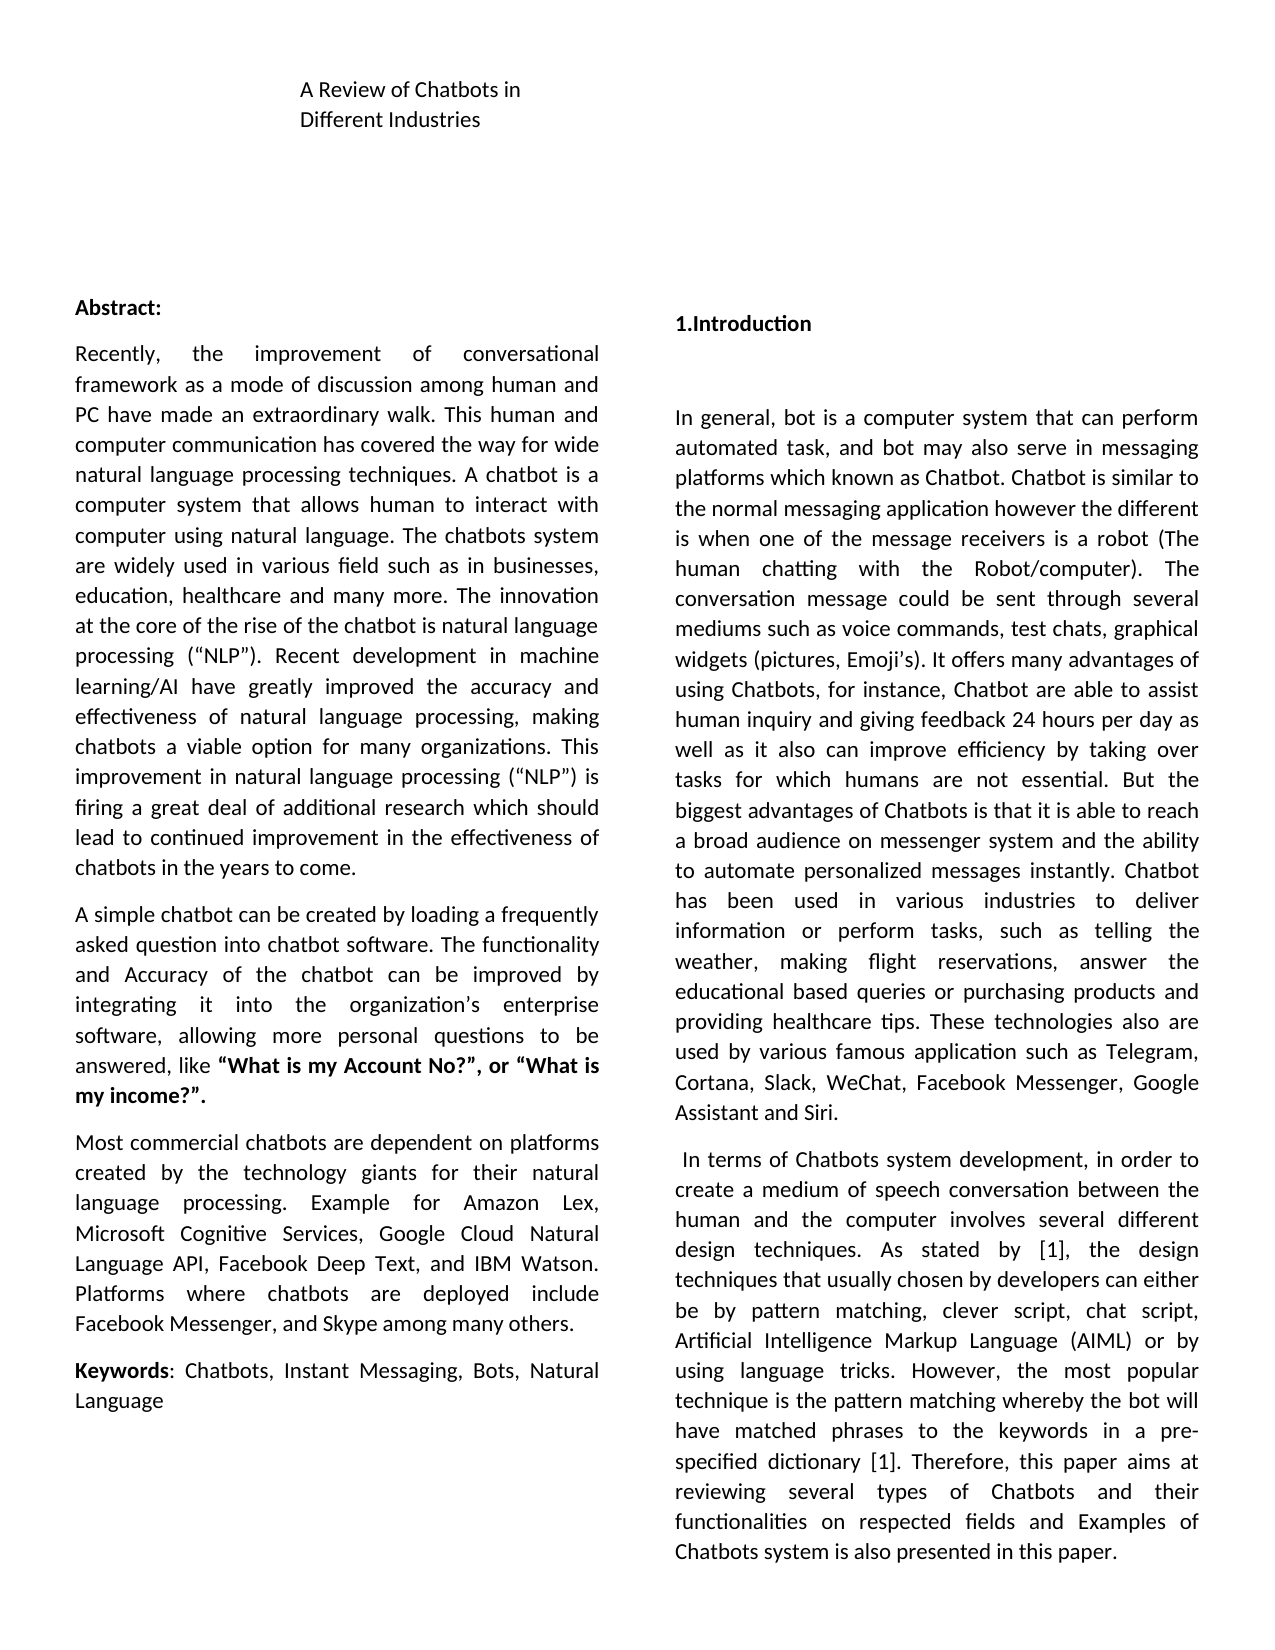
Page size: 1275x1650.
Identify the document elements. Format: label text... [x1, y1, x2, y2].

text Abstract: [75, 293, 600, 321]
text Keywords: Chatbots, Instant Messaging, Bots, Natural Language [75, 1356, 600, 1414]
text 1.Introduction [675, 309, 1200, 337]
text Recently, the improvement of conversational framework as a mode of discussion among human and PC have made an extraordinary walk. This human and computer communication has covered the way for wide natural language processing techniques. A chatbot is a computer system that allows human to interact with computer using natural language. The chatbots system are widely used in various field such as in businesses, education, healthcare and many more. The innovation at the core of the rise of the chatbot is natural language processing (“NLP”). Recent development in machine learning/AI have greatly improved the accuracy and effectiveness of natural language processing, making chatbots a viable option for many organizations. This improvement in natural language processing (“NLP”) is firing a great deal of additional research which should lead to continued improvement in the effectiveness of chatbots in the years to come. [75, 339, 600, 881]
text A simple chatbot can be created by loading a frequently asked question into chatbot software. The functionality and Accuracy of the chatbot can be improved by integrating it into the organization’s enterprise software, allowing more personal questions to be answered, like “What is my Account No?”, or “What is my income?”. [75, 900, 600, 1109]
text In general, bot is a computer system that can perform automated task, and bot may also serve in messaging platforms which known as Chatbot. Chatbot is similar to the normal messaging application however the different is when one of the message receivers is a robot (The human chatting with the Robot/computer). The conversation message could be sent through several mediums such as voice commands, test chats, graphical widgets (pictures, Emoji’s). It offers many advantages of using Chatbots, for instance, Chatbot are able to assist human inquiry and giving feedback 24 hours per day as well as it also can improve efficiency by taking over tasks for which humans are not essential. But the biggest advantages of Chatbots is that it is able to reach a broad audience on messenger system and the ability to automate personalized messages instantly. Chatbot has been used in various industries to deliver information or perform tasks, such as telling the weather, making flight reservations, answer the educational based queries or purchasing products and providing healthcare tips. These technologies also are used by various famous application such as Telegram, Cortana, Slack, WeChat, Facebook Messenger, Google Assistant and Siri. [675, 403, 1200, 1126]
text In terms of Chatbots system development, in order to create a medium of speech conversation between the human and the computer involves several different design techniques. As stated by [1], the design techniques that usually chosen by developers can either be by pattern matching, clever script, chat script, Artificial Intelligence Markup Language (AIML) or by using language tricks. However, the most popular technique is the pattern matching whereby the bot will have matched phrases to the keywords in a pre-specified dictionary [1]. Therefore, this paper aims at reviewing several types of Chatbots and their functionalities on respected fields and Examples of Chatbots system is also presented in this paper. [675, 1145, 1200, 1566]
text A Review of Chatbots in Different Industries [300, 75, 600, 133]
text Most commercial chatbots are dependent on platforms created by the technology giants for their natural language processing. Example for Amazon Lex, Microsoft Cognitive Services, Google Cloud Natural Language API, Facebook Deep Text, and IBM Watson. Platforms where chatbots are deployed include Facebook Messenger, and Skype among many others. [75, 1128, 600, 1337]
